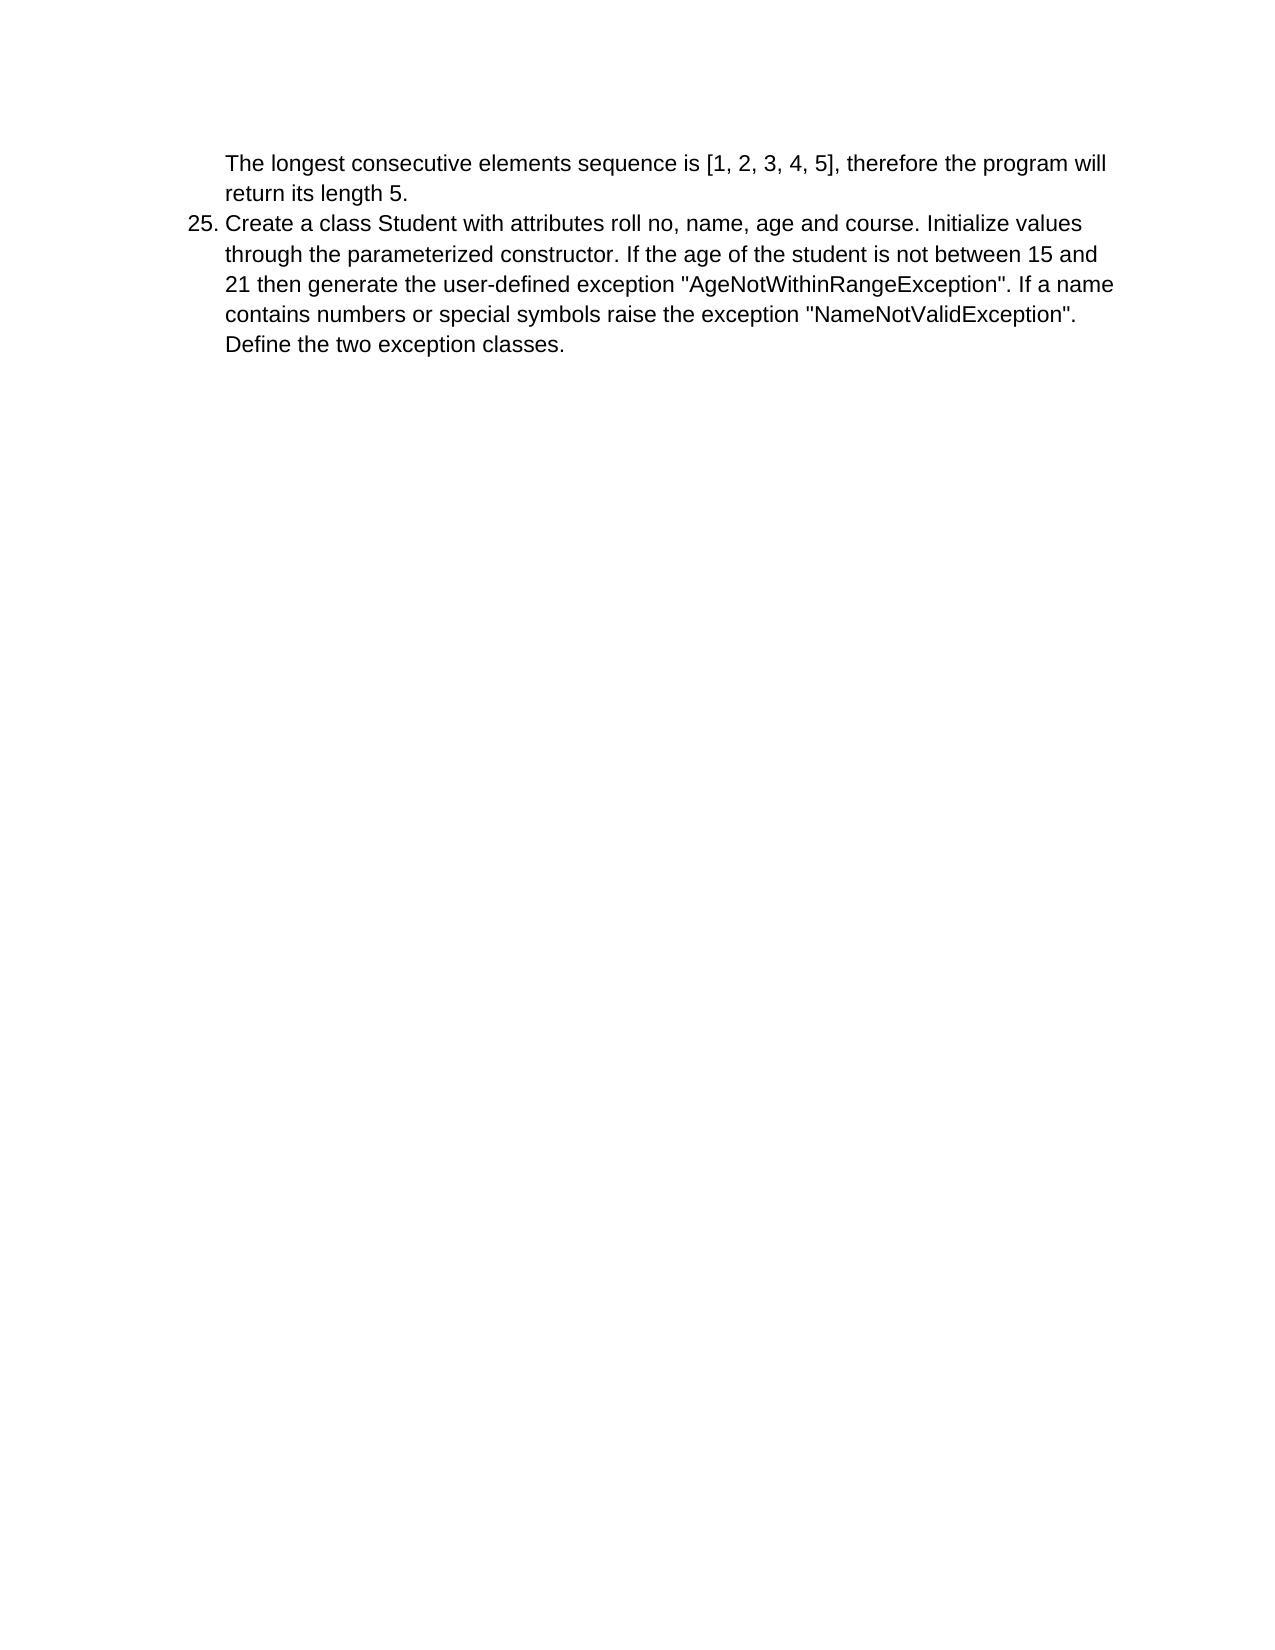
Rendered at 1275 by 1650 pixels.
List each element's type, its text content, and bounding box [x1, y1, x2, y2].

list Create a class Student with attributes roll no, name, age and course. Initialize values through the parameterized constructor. If the age of the student is not between 15 and 21 then generate the user-defined exception "AgeNotWithinRangeException". If a name contains numbers or special symbols raise the exception "NameNotValidException". Define the two exception classes. [187, 210, 1125, 358]
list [187, 150, 1125, 207]
